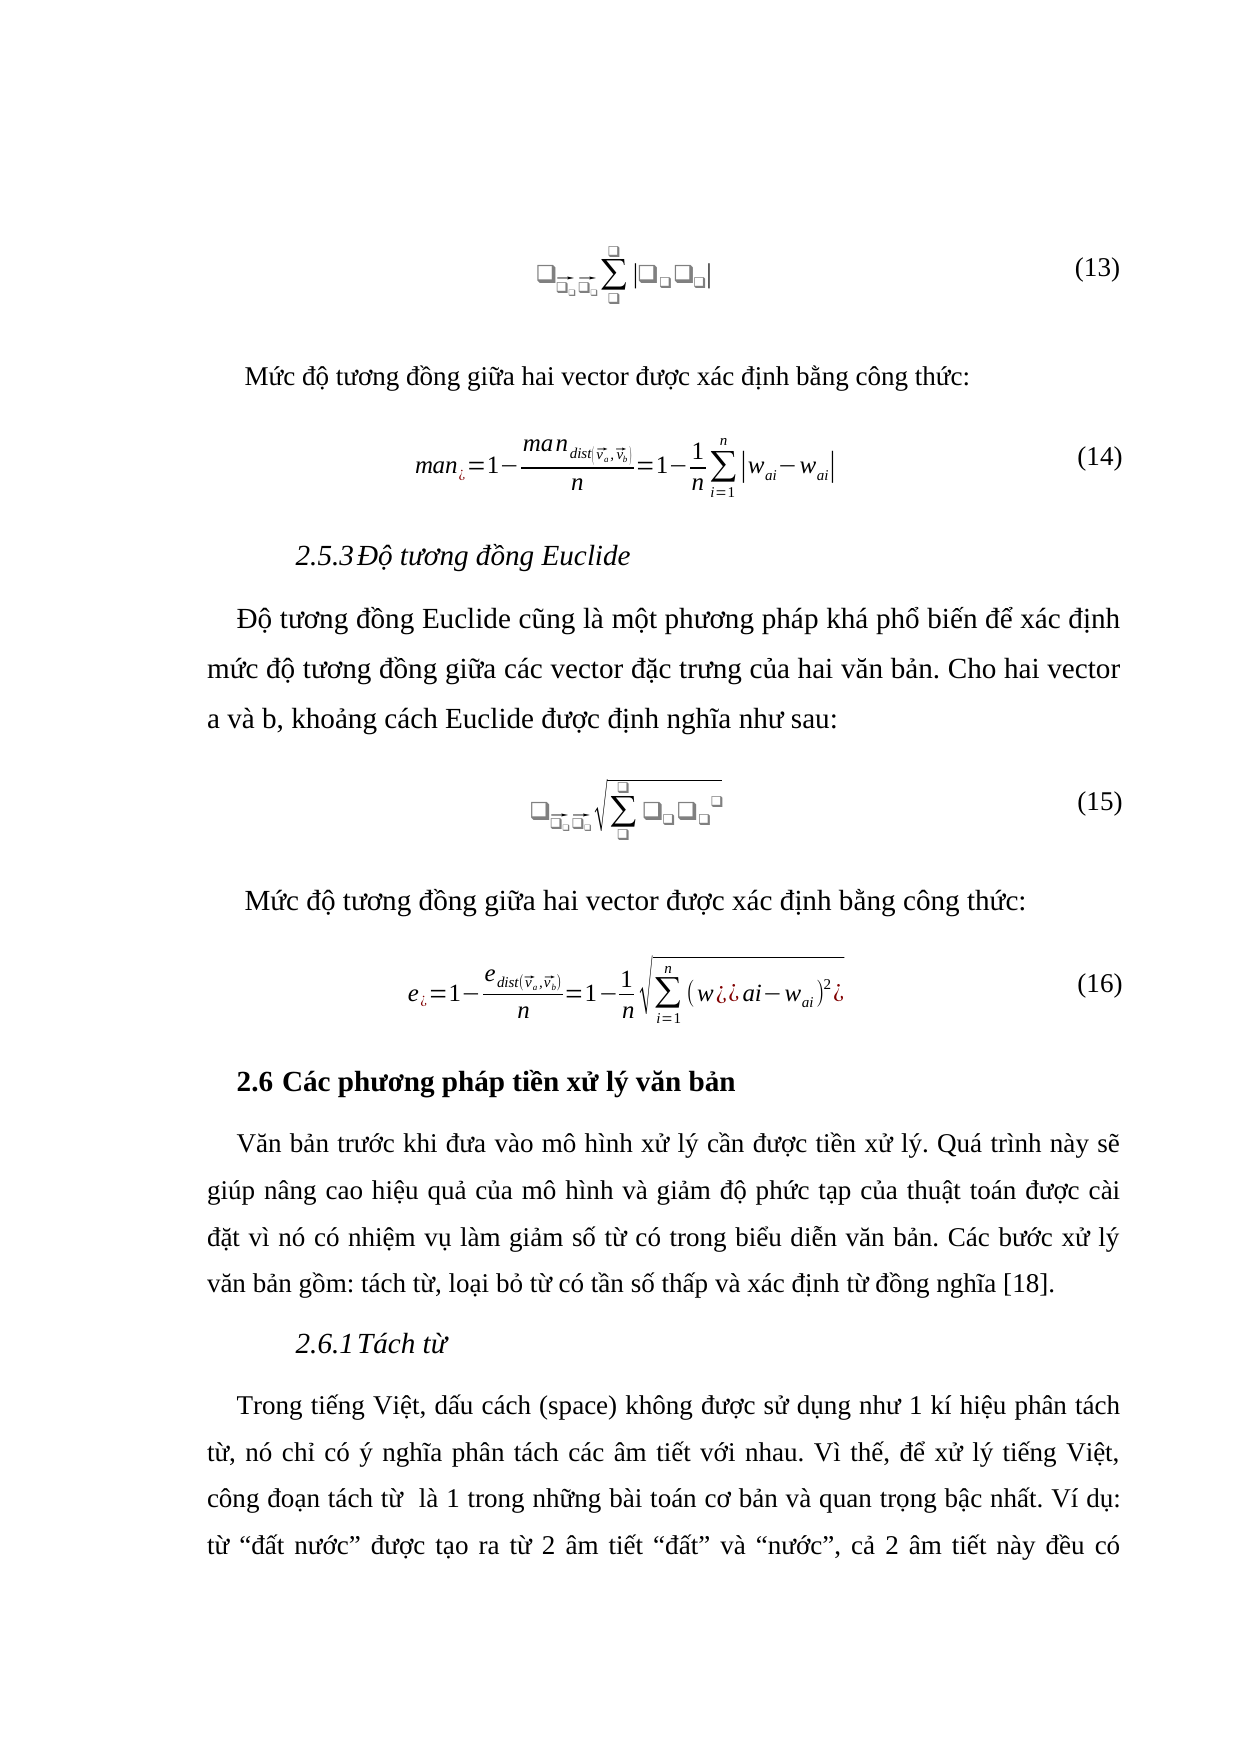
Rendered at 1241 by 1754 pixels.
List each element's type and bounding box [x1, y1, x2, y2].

table_header [1057, 752, 1143, 871]
table_header [1054, 207, 1140, 348]
table_header [196, 933, 1057, 1052]
table_header [1057, 407, 1143, 526]
table_header [196, 207, 1054, 348]
table_header [1057, 933, 1143, 1052]
table_header [196, 752, 1057, 871]
table_header [196, 407, 1057, 526]
